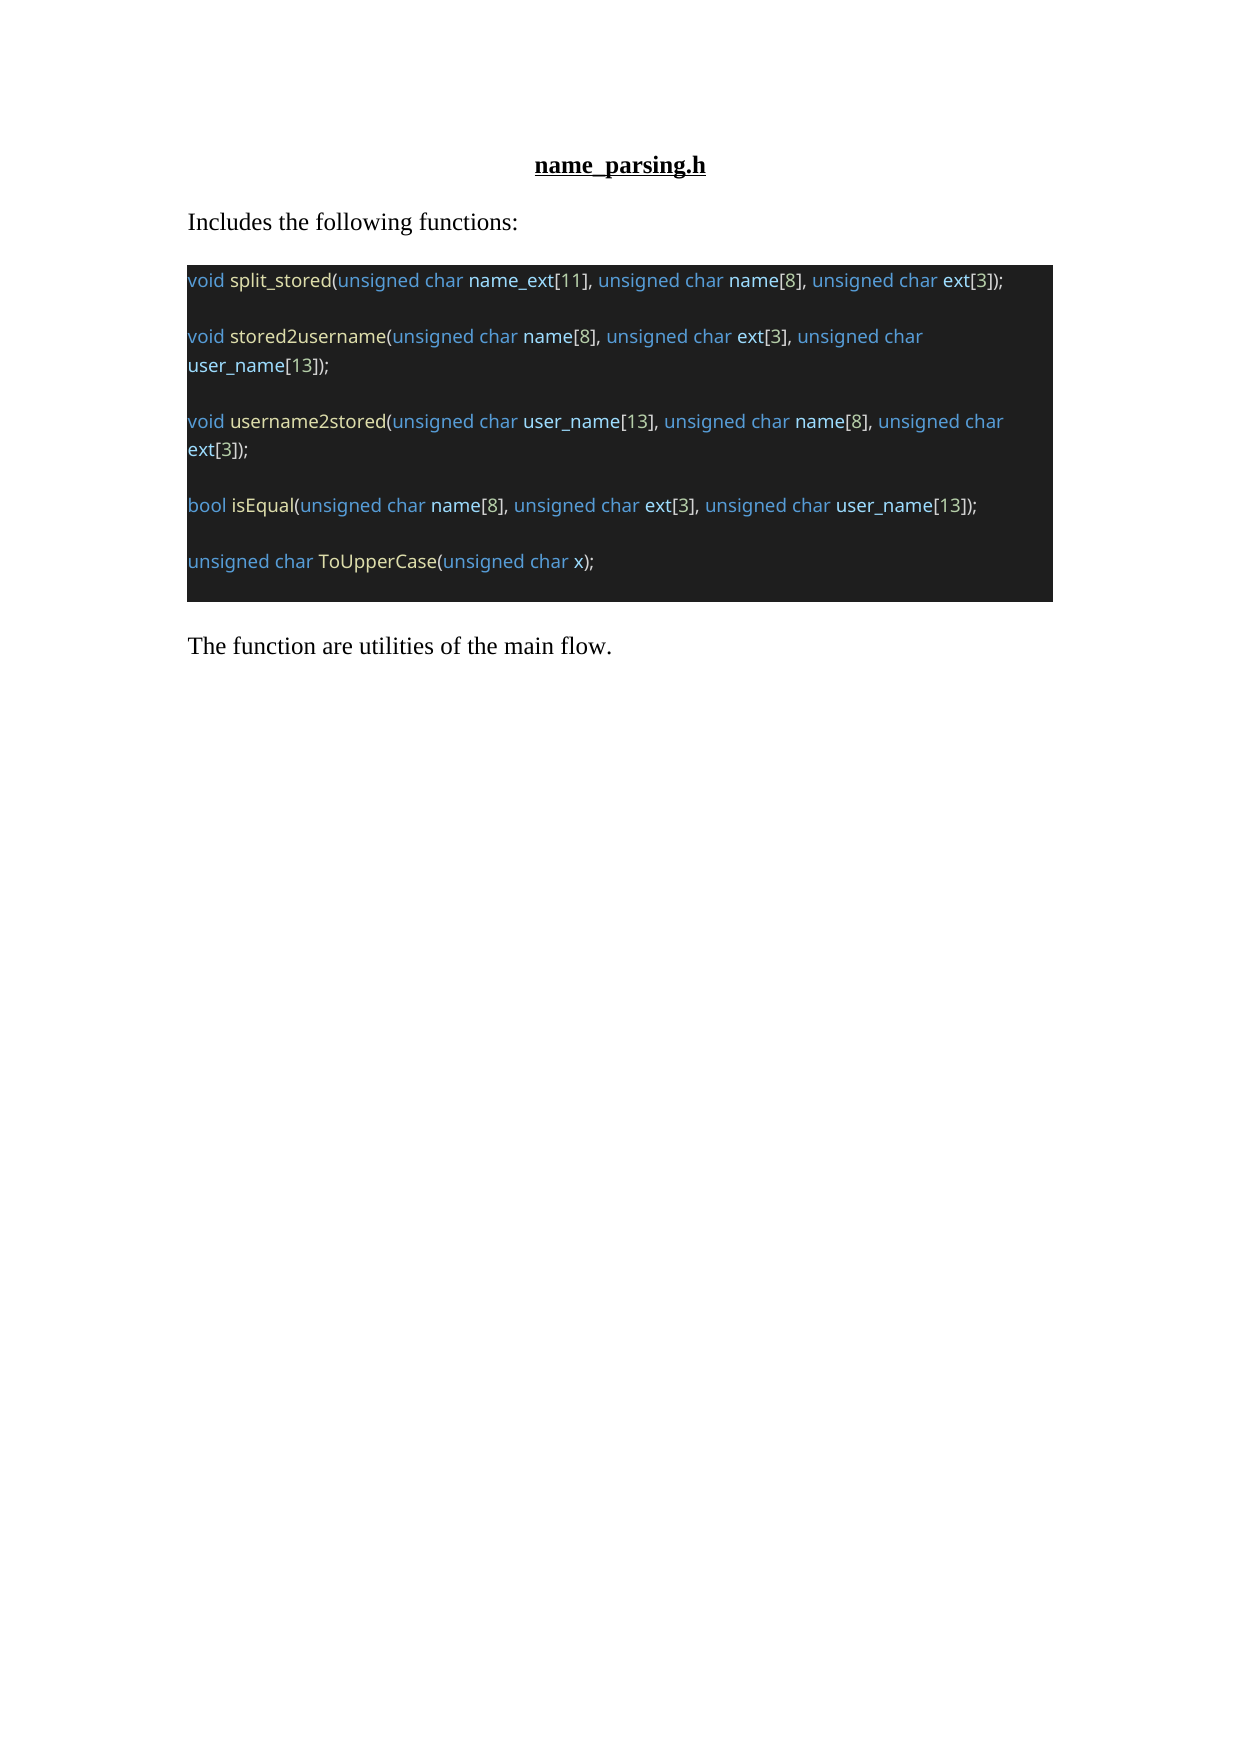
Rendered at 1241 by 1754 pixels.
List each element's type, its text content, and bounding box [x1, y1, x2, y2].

text void split_stored(unsigned char name_ext[11], unsigned char name[8], unsigned char ext[3]); [187, 265, 1053, 293]
text The function are utilities of the main flow. [187, 631, 1053, 660]
text void stored2username(unsigned char name[8], unsigned char ext[3], unsigned char user_name[13]); [187, 321, 1053, 377]
text void username2stored(unsigned char user_name[13], unsigned char name[8], unsigned char ext[3]); [187, 406, 1053, 462]
text unsigned char ToUpperCase(unsigned char x); [187, 546, 1053, 574]
text name_parsing.h [187, 150, 1053, 179]
text Includes the following functions: [187, 207, 1053, 236]
text bool isEqual(unsigned char name[8], unsigned char ext[3], unsigned char user_name[13]); [187, 490, 1053, 518]
